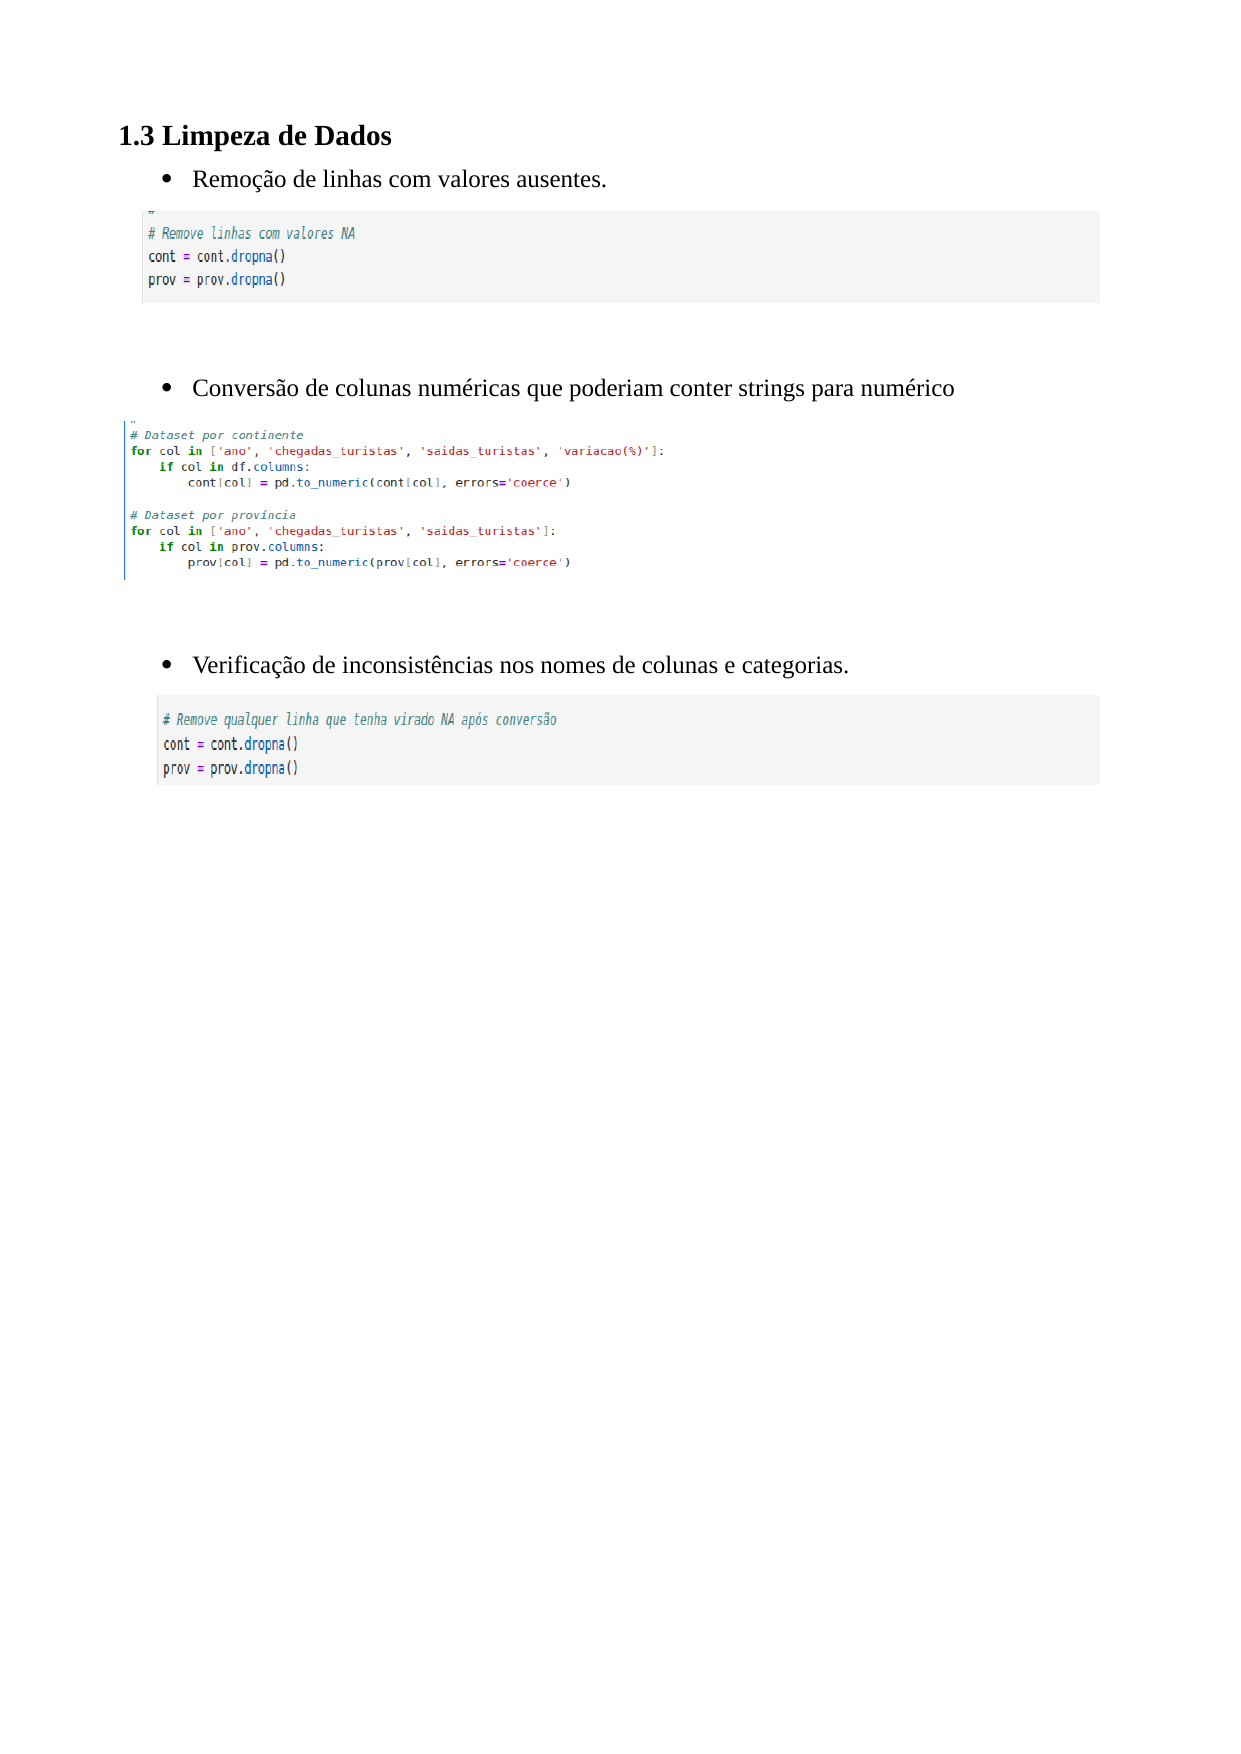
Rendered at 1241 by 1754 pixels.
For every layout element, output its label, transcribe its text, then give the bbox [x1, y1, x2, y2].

subtitle 1.3 Limpeza de Dados [118, 118, 1122, 152]
list Conversão de colunas numéricas que poderiam conter strings para numérico [162, 373, 1122, 402]
picture [140, 695, 1100, 785]
list Remoção de linhas com valores ausentes. [162, 164, 1122, 193]
list Verificação de inconsistências nos nomes de colunas e categorias. [162, 650, 1122, 679]
picture [113, 421, 1128, 580]
picture [140, 211, 1100, 303]
